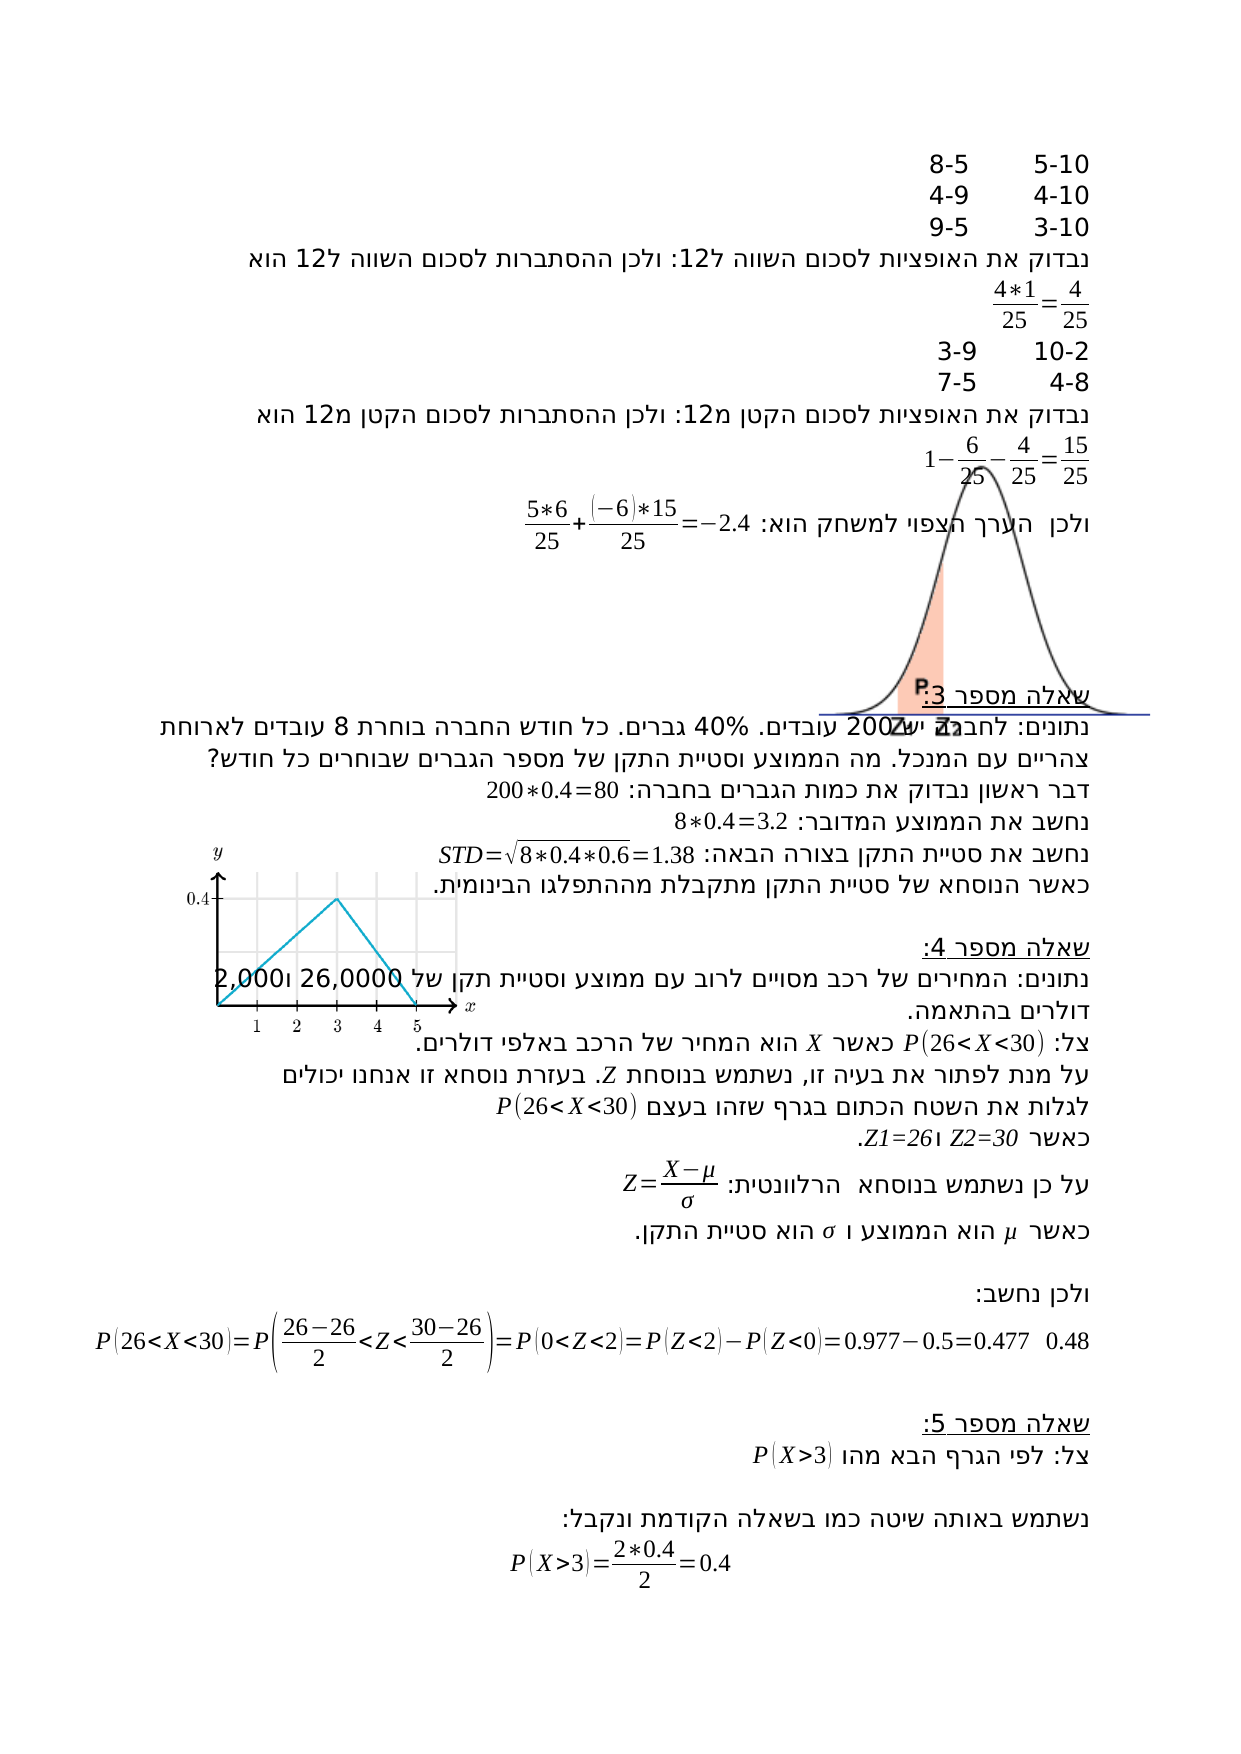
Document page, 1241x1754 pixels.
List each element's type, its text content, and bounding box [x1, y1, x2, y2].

text ולכן הערך הצפוי למשחק הוא: [150, 493, 1090, 555]
text נבדוק את האופציות לסכום הקטן מ12: ולכן ההסתברות לסכום הקטן מ12 הוא [150, 400, 1090, 490]
text צל: לפי הגרף הבא מהו [150, 1440, 1090, 1471]
text על מנת לפתור את בעיה זו, נשתמש בנוסחת Z. בעזרת נוסחא זו אנחנו יכולים [150, 1060, 1090, 1089]
text 5-10 8-5 [150, 150, 1090, 179]
text שאלה מספר 5: [150, 1409, 1090, 1438]
text לגלות את השטח הכתום בגרף שזהו בעצם [150, 1091, 1090, 1121]
text ולכן נחשב: [150, 1279, 1090, 1308]
text צל: כאשר X הוא המחיר של הרכב באלפי דולרים. [150, 1027, 1090, 1057]
text שאלה מספר 4: [150, 933, 1090, 962]
text נבדוק את האופציות לסכום השווה ל12: ולכן ההסתברות לסכום השווה ל12 הוא 10-2 3-9 [150, 244, 1090, 366]
text כאשר µ הוא הממוצע ו הוא סטיית התקן. [150, 1216, 1090, 1246]
text 4-8 7-5 [150, 368, 1090, 398]
text נשתמש באותה שיטה כמו בשאלה הקודמת ונקבל: [150, 1504, 1090, 1533]
text נחשב את הממוצע המדובר: [150, 807, 1090, 836]
picture [818, 463, 1151, 741]
text נחשב את סטיית התקן בצורה הבאה: [150, 838, 1090, 868]
text כאשר Z2=30 וZ1=26. [150, 1123, 1090, 1153]
text נתונים: לחברה יש 200 עובדים. 40% גברים. כל חודש החברה בוחרת 8 עובדים לארוחת צהריים עם המנכל. מה הממוצע וסטיית התקן של מספר הגברים שבוחרים כל חודש? [150, 713, 1090, 773]
text כאשר הנוסחא של סטיית התקן מתקבלת מההתפלגו הבינומית. [150, 871, 1090, 900]
text דבר ראשון נבדוק את כמות הגברים בחברה: [150, 776, 1090, 805]
picture [150, 900, 532, 933]
text 4-10 4-9 [150, 181, 1090, 211]
text שאלה מספר 3: [150, 681, 1090, 710]
text 3-10 9-5 [150, 213, 1090, 242]
text נתונים: המחירים של רכב מסויים לרוב עם ממוצע וסטיית תקן של 26,0000 ו2,000 דולרים בהתאמה. [150, 964, 1090, 1025]
text על כן נשתמש בנוסחא הרלוונטית: [150, 1155, 1090, 1214]
